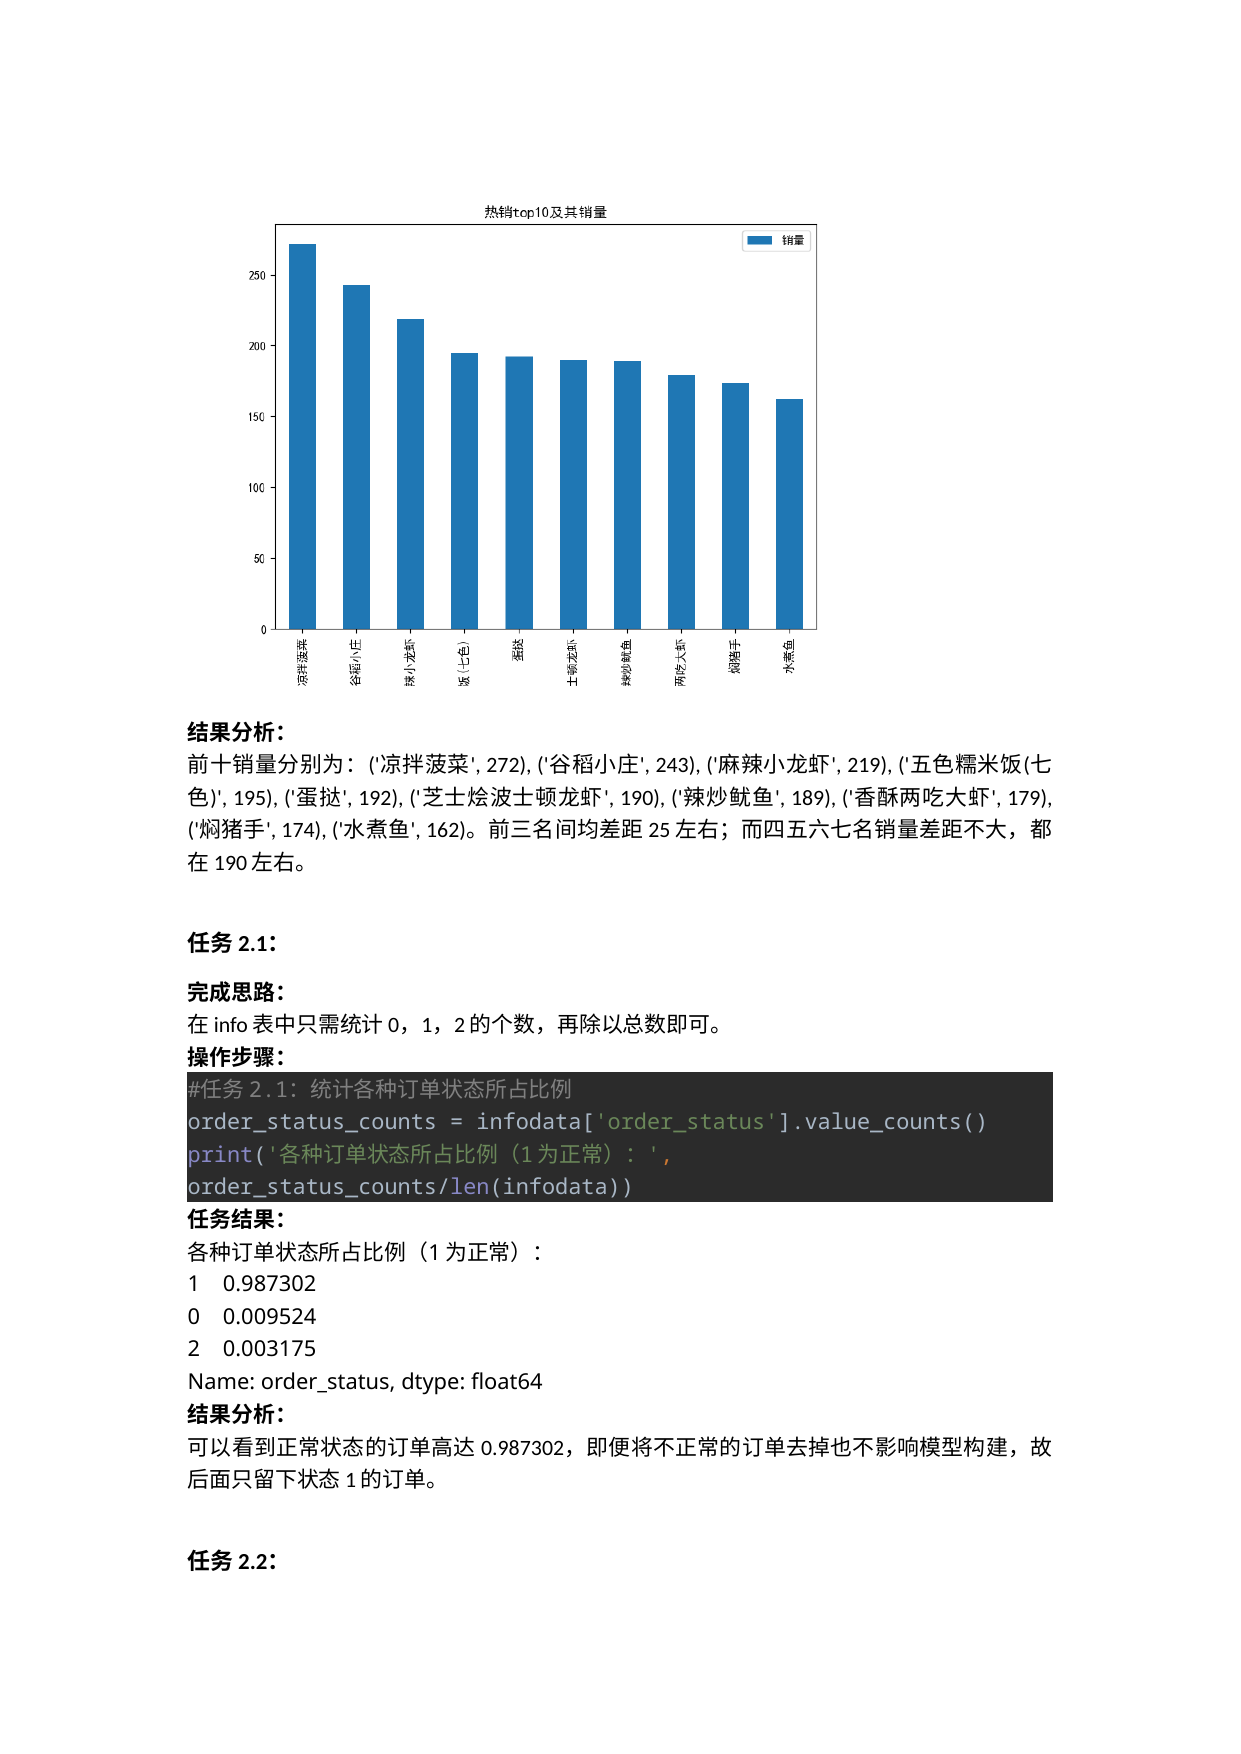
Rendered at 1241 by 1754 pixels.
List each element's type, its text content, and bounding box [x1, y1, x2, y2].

text 可以看到正常状态的订单高达0.987302，即便将不正常的订单去掉也不影响模型构建，故后面只留下状态1的订单。 [187, 1429, 1053, 1494]
text 结果分析： [187, 1397, 1053, 1429]
text 在info表中只需统计0，1，2的个数，再除以总数即可。 [187, 1007, 1053, 1039]
text 2 0.003175 [187, 1332, 1053, 1364]
text 完成思路： [187, 974, 1053, 1007]
text 各种订单状态所占比例（1为正常）： [187, 1234, 1053, 1267]
text Name: order_status, dtype: float64 [187, 1364, 1053, 1397]
text #任务2.1：统计各种订单状态所占比例 order_status_counts = infodata['order_status'].value_counts() print('各种订单状态所占比例（1为正常）：',order_status_counts/len(infodata)) [187, 1072, 1053, 1202]
text 任务2.1： [187, 909, 1053, 974]
text 操作步骤： [187, 1039, 1053, 1072]
text 0 0.009524 [187, 1299, 1053, 1332]
text 结果分析： [187, 714, 1053, 747]
text 1 0.987302 [187, 1267, 1053, 1299]
picture [187, 162, 886, 686]
text 任务结果： [187, 1202, 1053, 1234]
text 任务2.2： [187, 1527, 1053, 1592]
text 前十销量分别为：('凉拌菠菜', 272), ('谷稻小庄', 243), ('麻辣小龙虾', 219), ('五色糯米饭(七色)', 195), ('蛋挞', 192), ('芝士烩波士顿龙虾', 190), ('辣炒鱿鱼', 189), ('香酥两吃大虾', 179), ('焖猪手', 174), ('水煮鱼', 162)。前三名间均差距25左右；而四五六七名销量差距不大，都在190左右。 [187, 747, 1053, 877]
